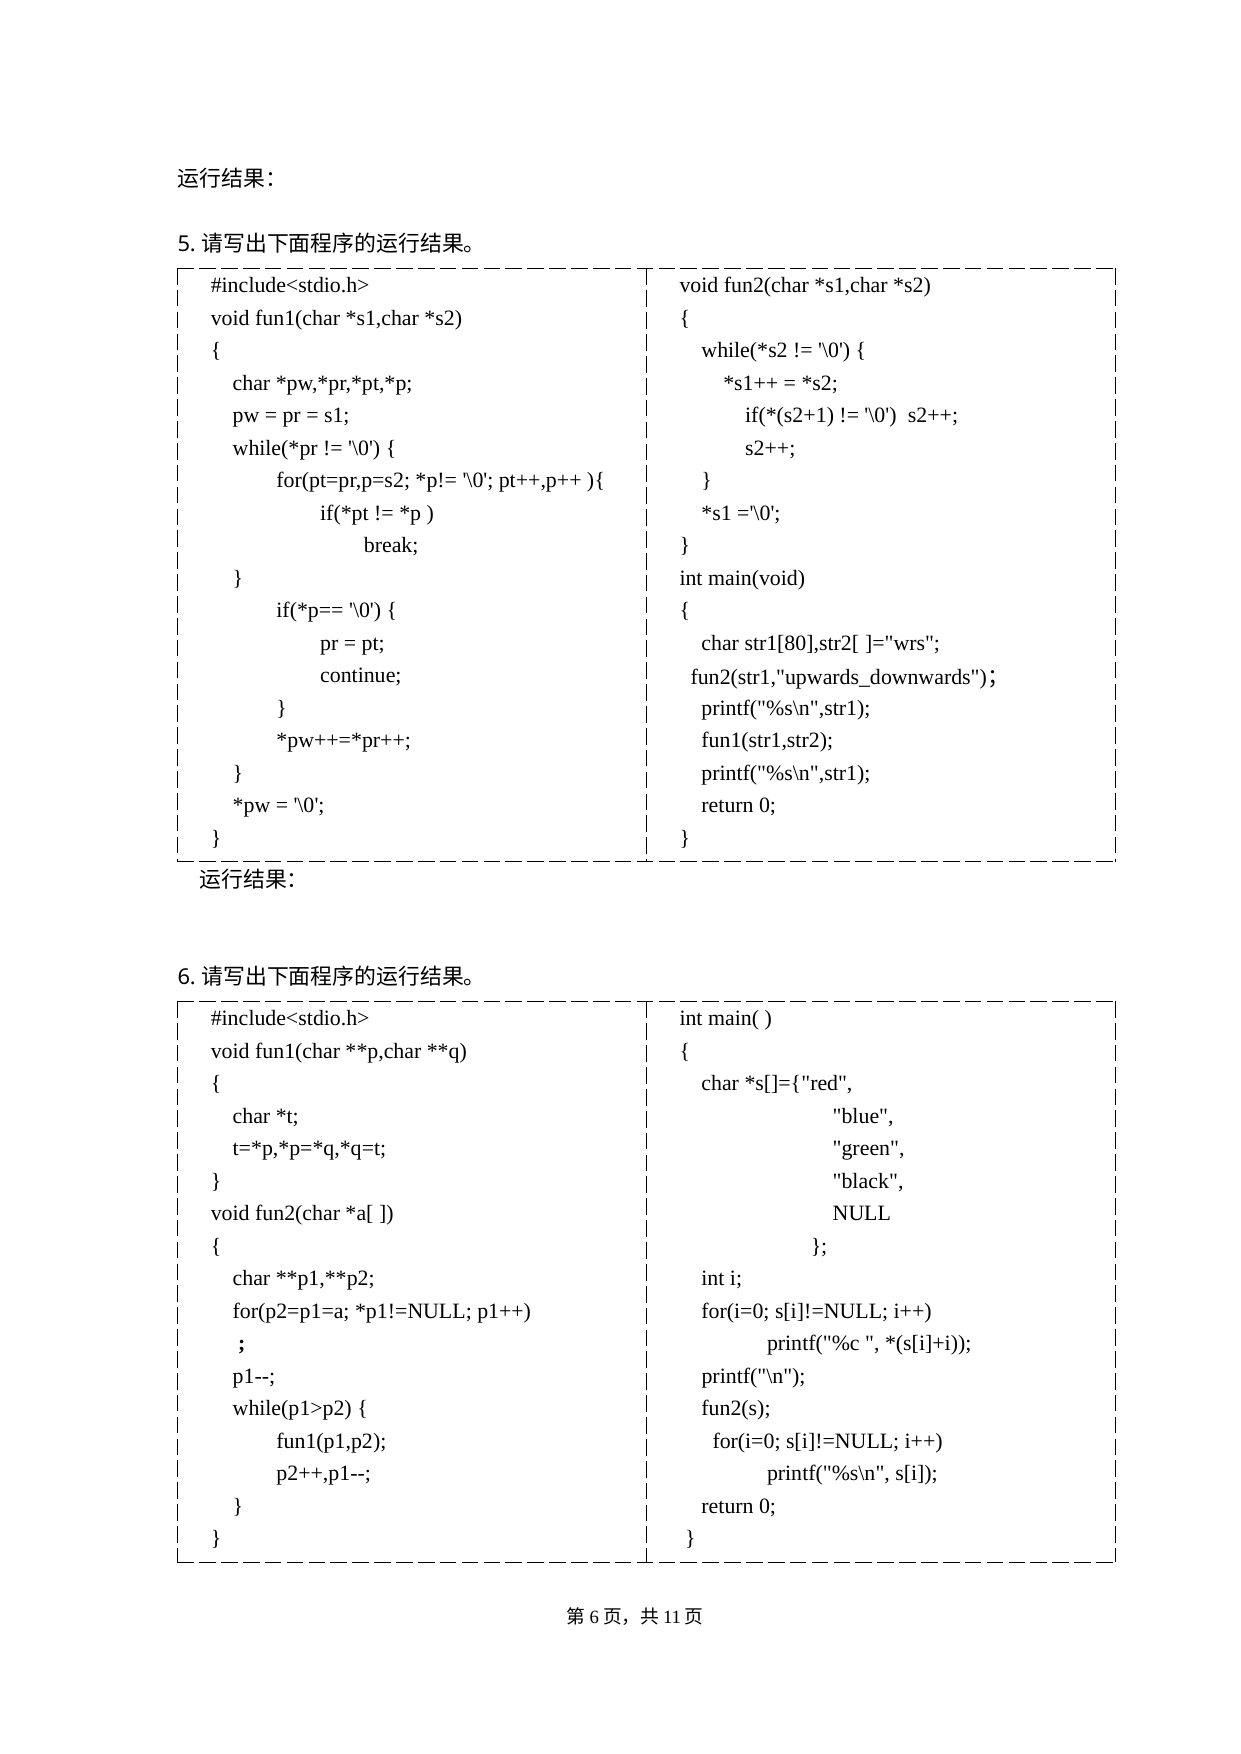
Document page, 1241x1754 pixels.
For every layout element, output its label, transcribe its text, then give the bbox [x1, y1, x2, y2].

table_header #include<stdio.h> void fun1(char *s1,char *s2) { char *pw,*pr,*pt,*p; pw = pr = s1; while(*pr != '\0') { for(pt=pr,p=s2; *p!= '\0'; pt++,p++ ){ if(*pt != *p ) break; } if(*p== '\0') { pr = pt; continue; } *pw++=*pr++; } *pw = '\0'; } [178, 268, 646, 861]
table_header #include<stdio.h> void fun1(char **p,char **q) { char *t; t=*p,*p=*q,*q=t; } void fun2(char *a[ ]) { char **p1,**p2; for(p2=p1=a; *p1!=NULL; p1++) ; p1--; while(p1>p2) { fun1(p1,p2); p2++,p1--; } } [178, 1001, 646, 1561]
table_header int main( ) { char *s[]={"red", "blue", "green", "black", NULL }; int i; for(i=0; s[i]!=NULL; i++) printf("%c ", *(s[i]+i)); printf("\n"); fun2(s); for(i=0; s[i]!=NULL; i++) printf("%s\n", s[i]); return 0; } [646, 1001, 1115, 1561]
text 运行结果： [177, 161, 1092, 193]
text 运行结果： [177, 861, 1092, 894]
text 6. 请写出下面程序的运行结果。 [177, 959, 1092, 991]
table_header void fun2(char *s1,char *s2) { while(*s2 != '\0') { *s1++ = *s2; if(*(s2+1) != '\0') s2++; s2++; } *s1 ='\0'; } int main(void) { char str1[80],str2[ ]="wrs"; fun2(str1,"upwards_downwards")； printf("%s\n",str1); fun1(str1,str2); printf("%s\n",str1); return 0; } [646, 268, 1115, 861]
text 5. 请写出下面程序的运行结果。 [177, 226, 1092, 258]
